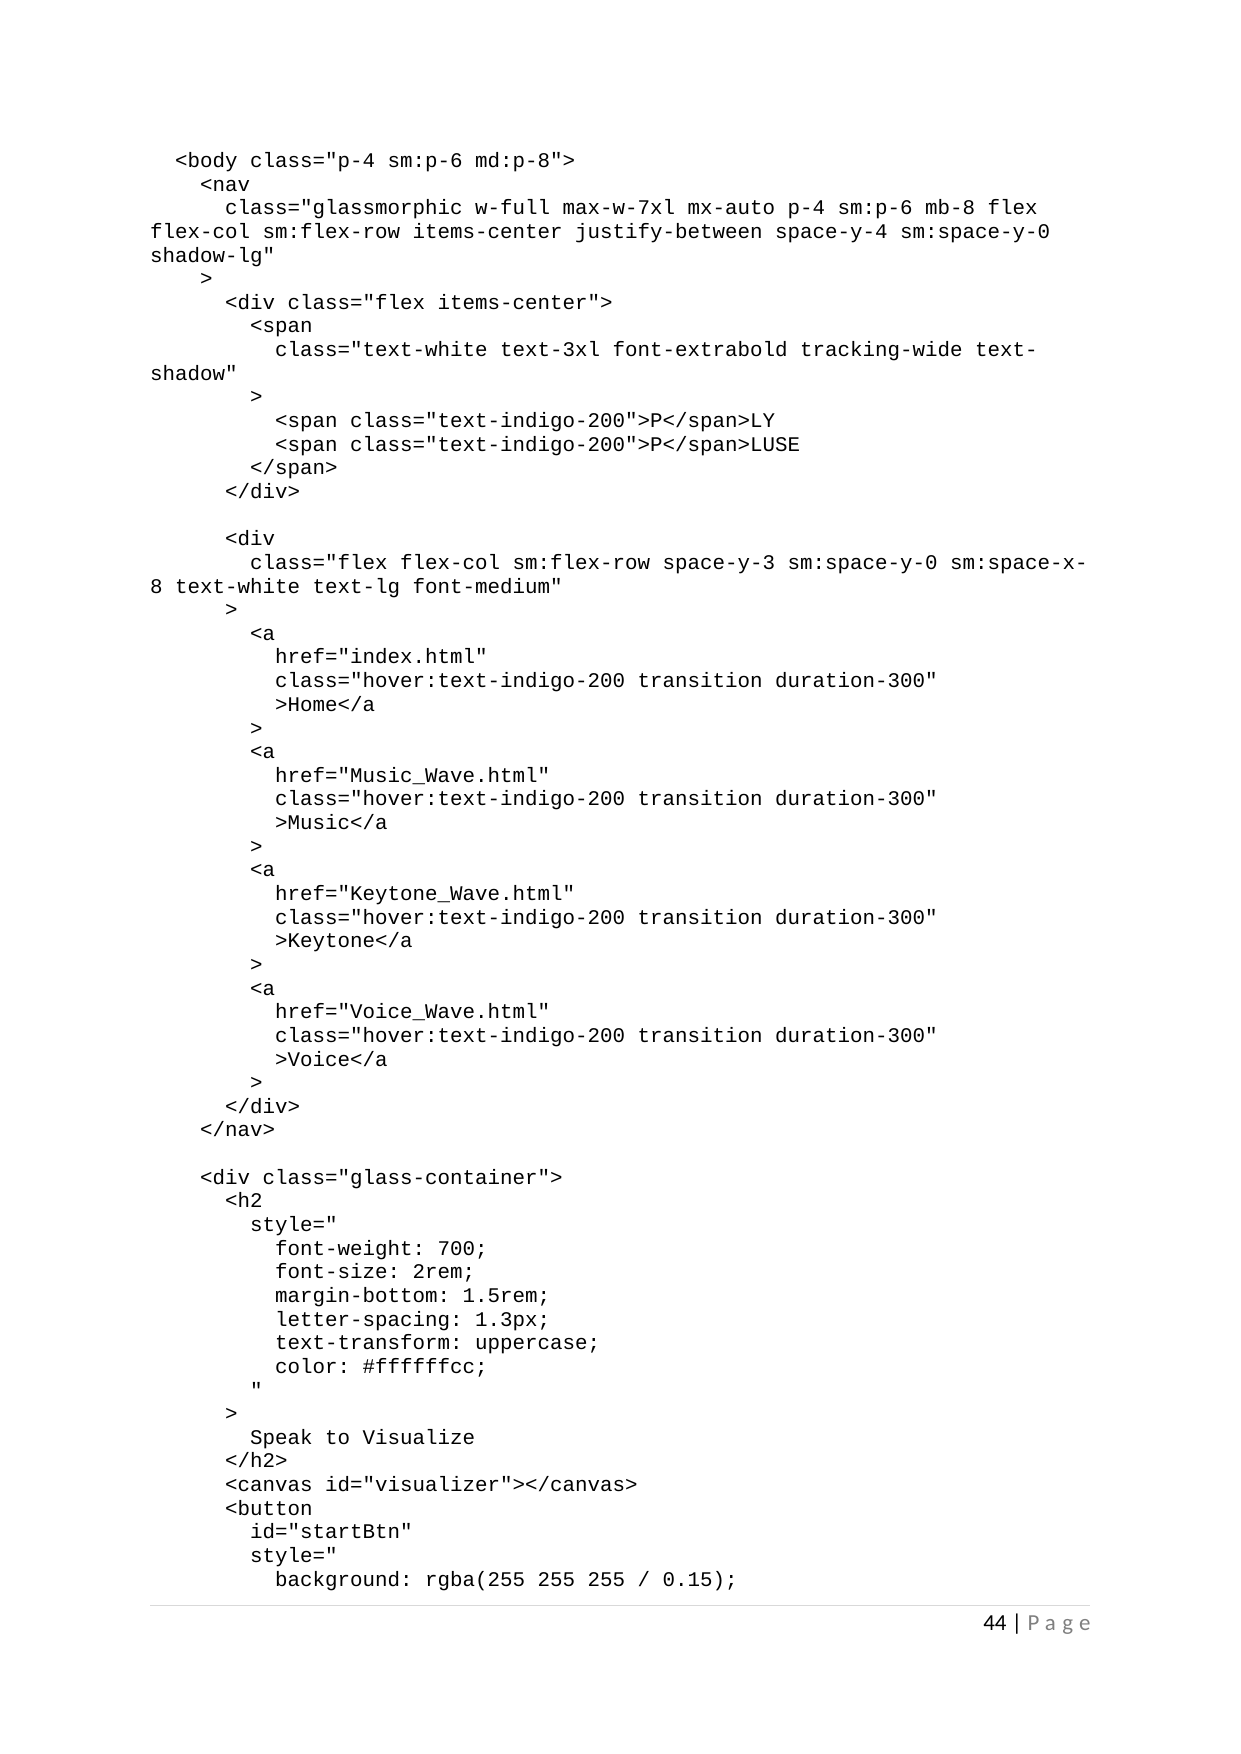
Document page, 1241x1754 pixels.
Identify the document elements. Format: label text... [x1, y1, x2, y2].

text >Keytone</a [150, 930, 1090, 954]
text class="hover:text-indigo-200 transition duration-300" [150, 670, 1090, 694]
text <div [150, 528, 1090, 552]
text > [150, 717, 1090, 741]
text <button [150, 1498, 1090, 1521]
text <body class="p-4 sm:p-6 md:p-8"> [150, 150, 1090, 174]
text > [150, 836, 1090, 859]
text <canvas id="visualizer"></canvas> [150, 1474, 1090, 1498]
text > [150, 386, 1090, 410]
text >Music</a [150, 812, 1090, 836]
text > [150, 599, 1090, 623]
text class="hover:text-indigo-200 transition duration-300" [150, 1025, 1090, 1048]
text > [150, 1072, 1090, 1096]
text <span class="text-indigo-200">P</span>LY [150, 410, 1090, 434]
text > [150, 954, 1090, 978]
text >Home</a [150, 694, 1090, 717]
text <div class="glass-container"> [150, 1167, 1090, 1190]
text href="Voice_Wave.html" [150, 1001, 1090, 1025]
text <a [150, 978, 1090, 1001]
text class="hover:text-indigo-200 transition duration-300" [150, 788, 1090, 812]
text <span [150, 316, 1090, 339]
text letter-spacing: 1.3px; [150, 1309, 1090, 1332]
text >Voice</a [150, 1048, 1090, 1072]
text href="Music_Wave.html" [150, 765, 1090, 788]
text href="index.html" [150, 647, 1090, 670]
text font-weight: 700; [150, 1238, 1090, 1261]
text class="hover:text-indigo-200 transition duration-300" [150, 907, 1090, 930]
text <h2 [150, 1190, 1090, 1214]
text <a [150, 859, 1090, 883]
text id="startBtn" [150, 1521, 1090, 1545]
text class="glassmorphic w-full max-w-7xl mx-auto p-4 sm:p-6 mb-8 flex flex-col sm:flex-row items-center justify-between space-y-4 sm:space-y-0 shadow-lg" [150, 197, 1090, 268]
text background: rgba(255 255 255 / 0.15); [150, 1569, 1090, 1592]
text <a [150, 623, 1090, 647]
text href="Keytone_Wave.html" [150, 883, 1090, 907]
text </div> [150, 1096, 1090, 1119]
text </nav> [150, 1119, 1090, 1143]
text margin-bottom: 1.5rem; [150, 1285, 1090, 1309]
text text-transform: uppercase; [150, 1332, 1090, 1356]
text color: #ffffffcc; [150, 1356, 1090, 1379]
text Speak to Visualize [150, 1427, 1090, 1451]
text style=" [150, 1214, 1090, 1238]
text </div> [150, 481, 1090, 505]
text style=" [150, 1545, 1090, 1569]
text </span> [150, 457, 1090, 481]
text class="text-white text-3xl font-extrabold tracking-wide text-shadow" [150, 339, 1090, 386]
text </h2> [150, 1451, 1090, 1474]
text > [150, 268, 1090, 292]
text <a [150, 741, 1090, 765]
text class="flex flex-col sm:flex-row space-y-3 sm:space-y-0 sm:space-x-8 text-white text-lg font-medium" [150, 552, 1090, 599]
text " [150, 1379, 1090, 1403]
text <nav [150, 174, 1090, 197]
text <div class="flex items-center"> [150, 292, 1090, 316]
text <span class="text-indigo-200">P</span>LUSE [150, 434, 1090, 457]
text > [150, 1403, 1090, 1427]
text font-size: 2rem; [150, 1261, 1090, 1285]
